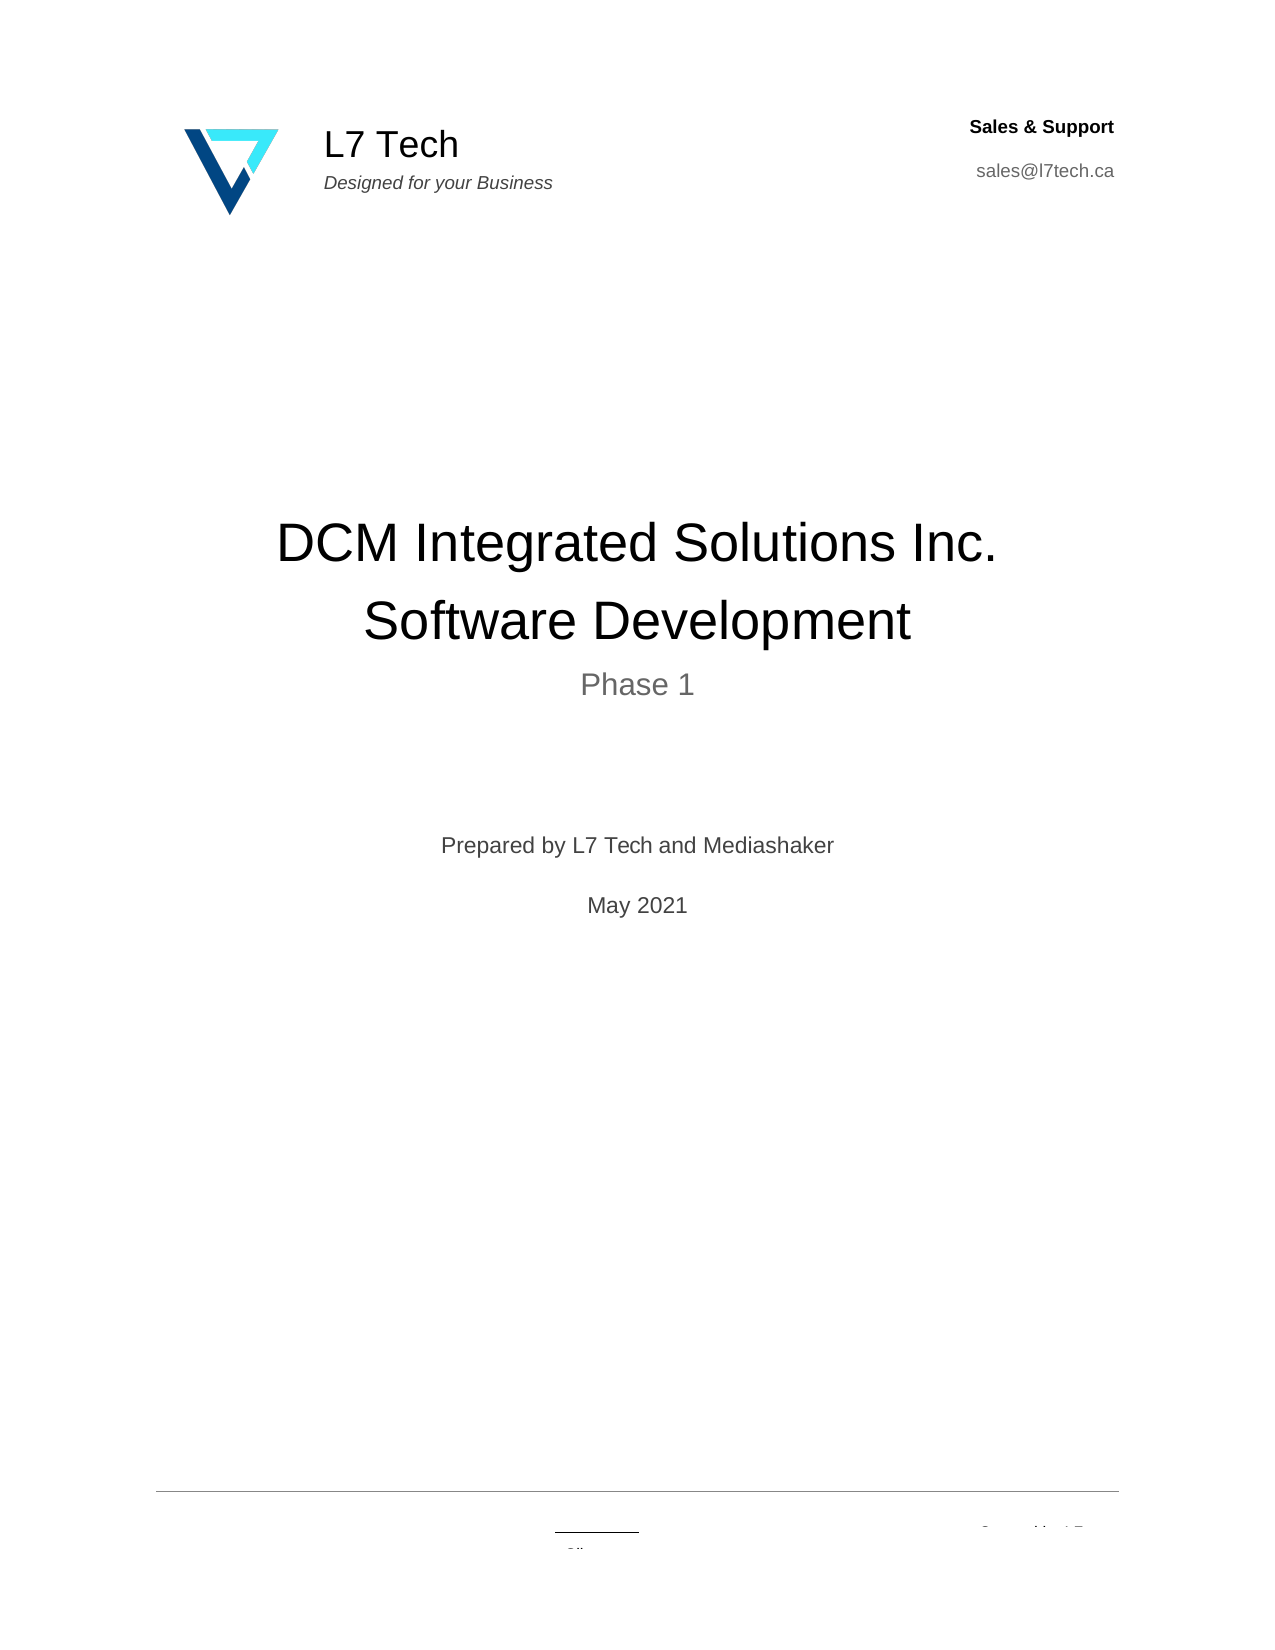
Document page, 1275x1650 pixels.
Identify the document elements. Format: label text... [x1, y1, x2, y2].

title Software Development [274, 588, 1001, 651]
text Phase 1 [274, 666, 1001, 702]
picture [164, 119, 296, 223]
title DCM Integrated Solutions Inc. [274, 511, 1001, 573]
text Prepared by L7 Tech and Mediashaker May 2021 [441, 832, 834, 919]
